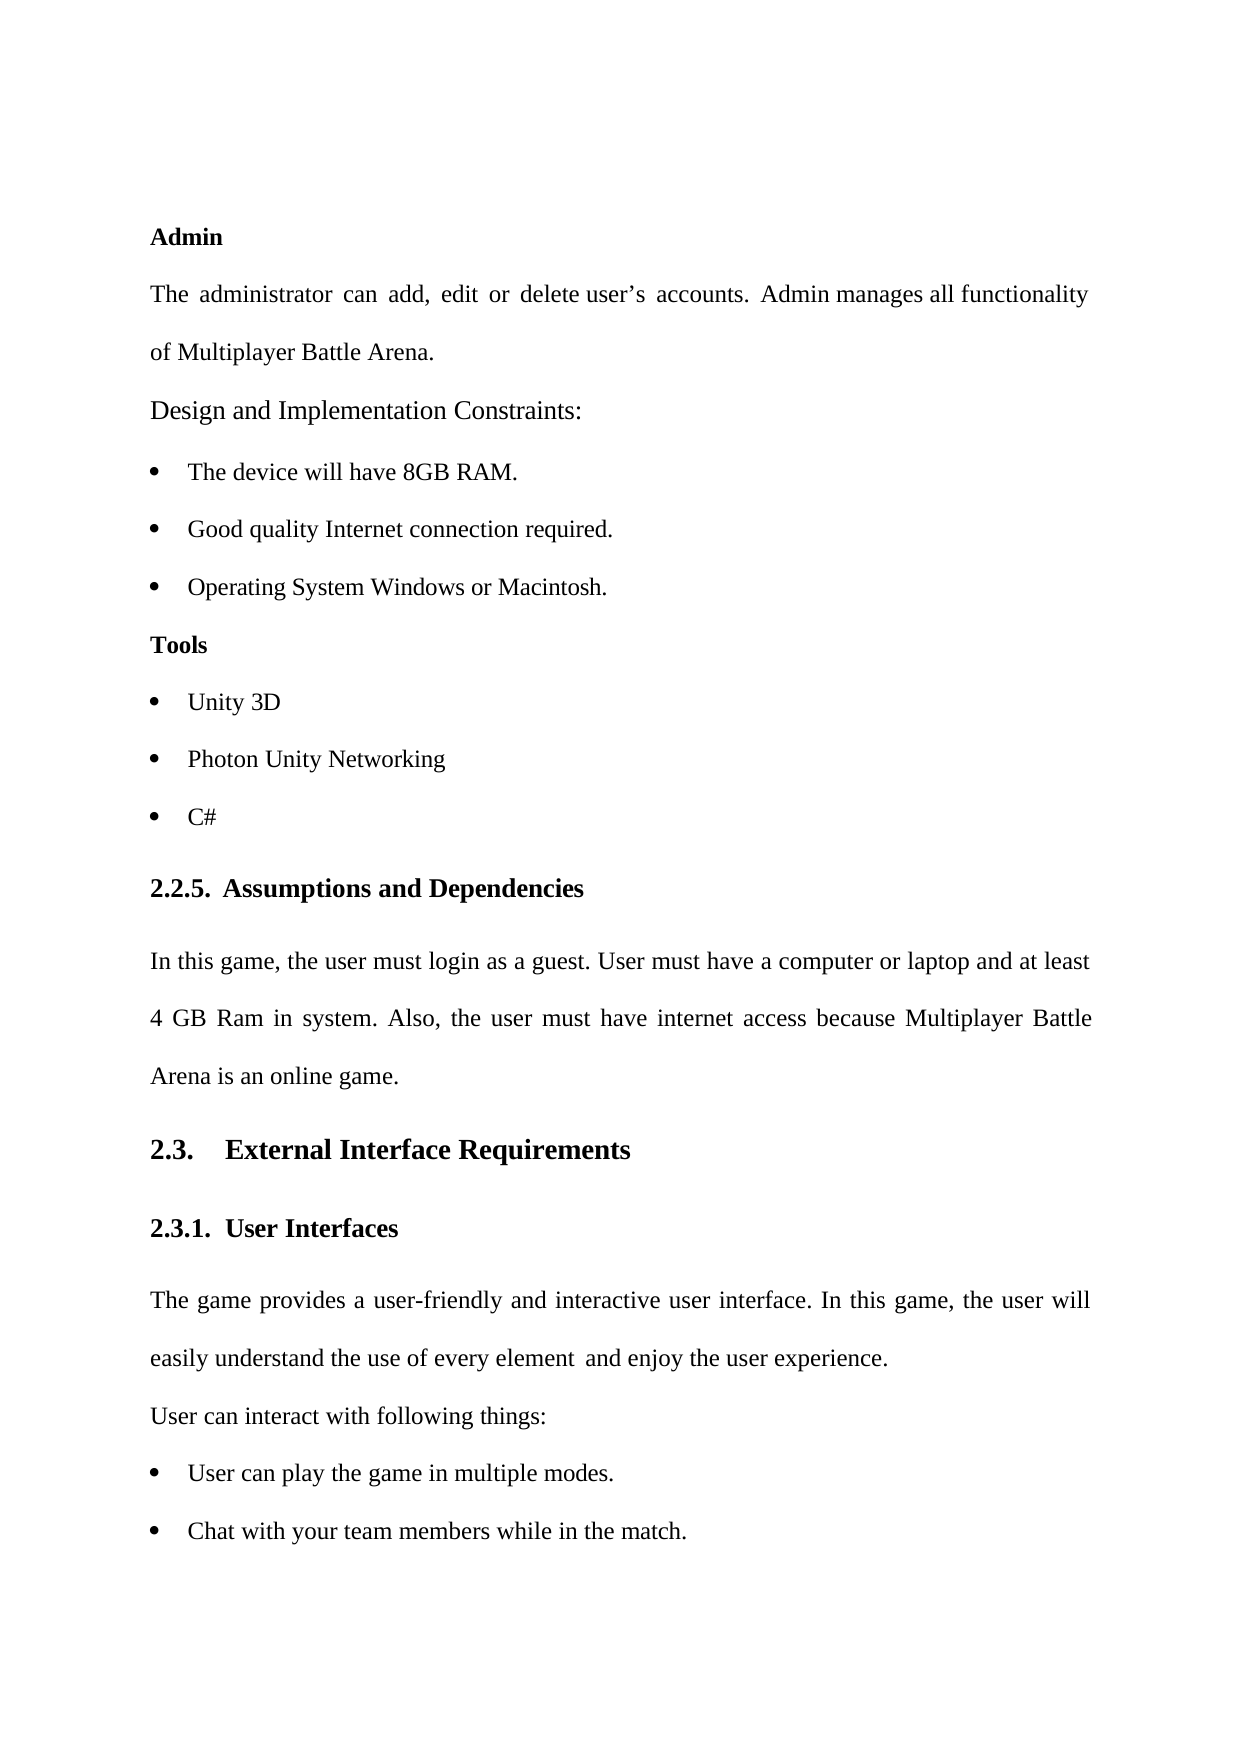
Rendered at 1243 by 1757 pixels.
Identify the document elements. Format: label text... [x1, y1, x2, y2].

text The game provides a user-friendly and interactive user interface. In this game, the user will easily understand the use of every element and enjoy the user experience. [150, 1286, 1092, 1372]
subtitle Admin [150, 222, 1163, 251]
list Operating System Windows or Macintosh. [150, 572, 1163, 601]
text User can interact with following things: [150, 1401, 1163, 1429]
list Photon Unity Networking [150, 744, 1163, 773]
subtitle Tools [150, 630, 1163, 658]
text The administrator can add, edit or delete user’s accounts. Admin manages all functionality of Multiplayer Battle Arena. [150, 279, 1099, 366]
subtitle User Interfaces [150, 1212, 1163, 1243]
list C# [150, 802, 1163, 830]
list The device will have 8GB RAM. [150, 457, 1163, 486]
subtitle External Interface Requirements [150, 1132, 1163, 1165]
subtitle 2.2.5. Assumptions and Dependencies [150, 872, 1163, 903]
list Chat with your team members while in the match. [150, 1516, 1163, 1544]
subtitle Design and Implementation Constraints: [150, 394, 1163, 426]
list Unity 3D [150, 687, 1163, 716]
list Good quality Internet connection required. [150, 514, 1163, 543]
text In this game, the user must login as a guest. User must have a computer or laptop and at least 4 GB Ram in system. Also, the user must have internet access because Multiplayer Battle Arena is an online game. [150, 946, 1093, 1090]
list User can play the game in multiple modes. [150, 1458, 1163, 1487]
